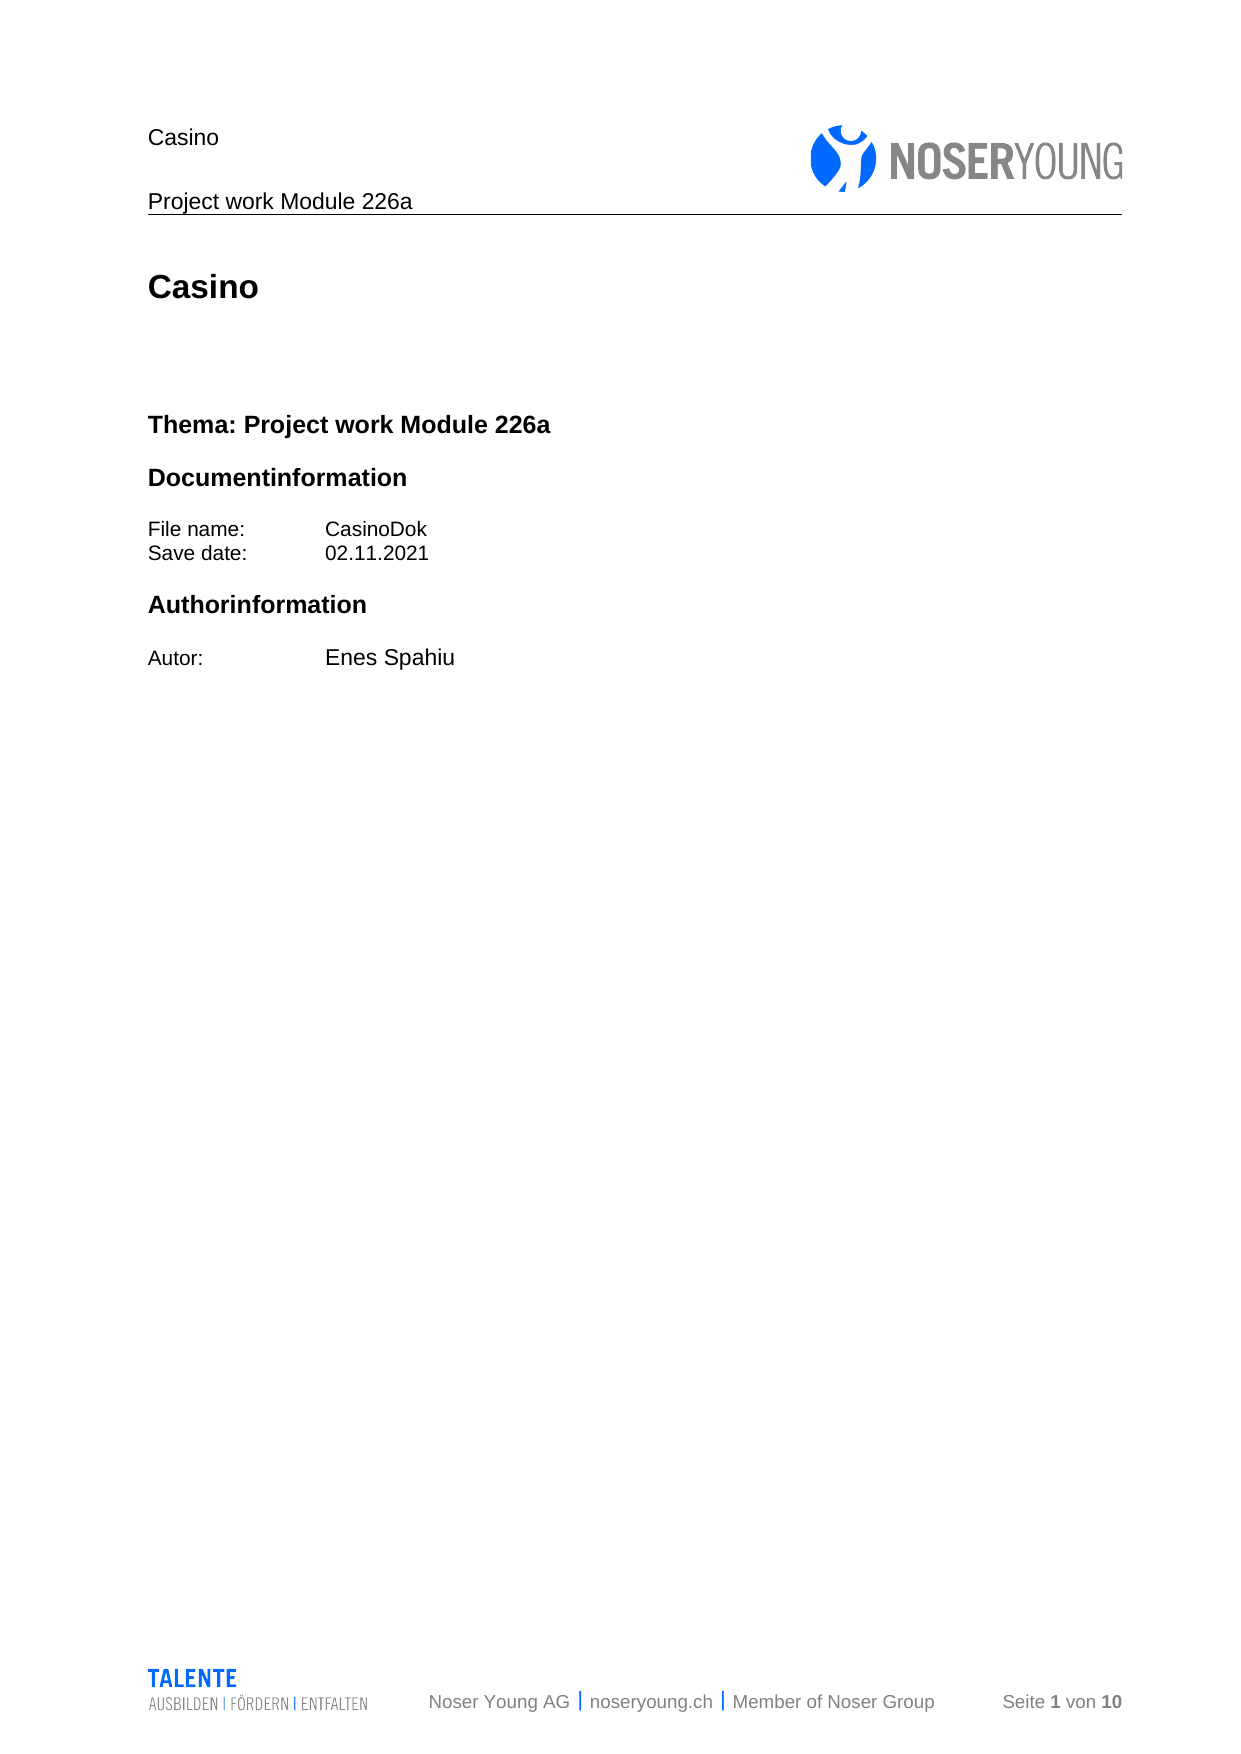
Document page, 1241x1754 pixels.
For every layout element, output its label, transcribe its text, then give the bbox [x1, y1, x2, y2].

text Thema: [148, 410, 1122, 438]
text Documentinformation [148, 463, 1122, 492]
picture [810, 125, 1123, 192]
text File name: CasinoDok [148, 517, 1122, 541]
text Save date: 02.11.2021 [148, 541, 1122, 565]
picture [147, 1665, 368, 1714]
text Authorinformation [148, 590, 1122, 619]
text Autor: [148, 644, 1122, 670]
